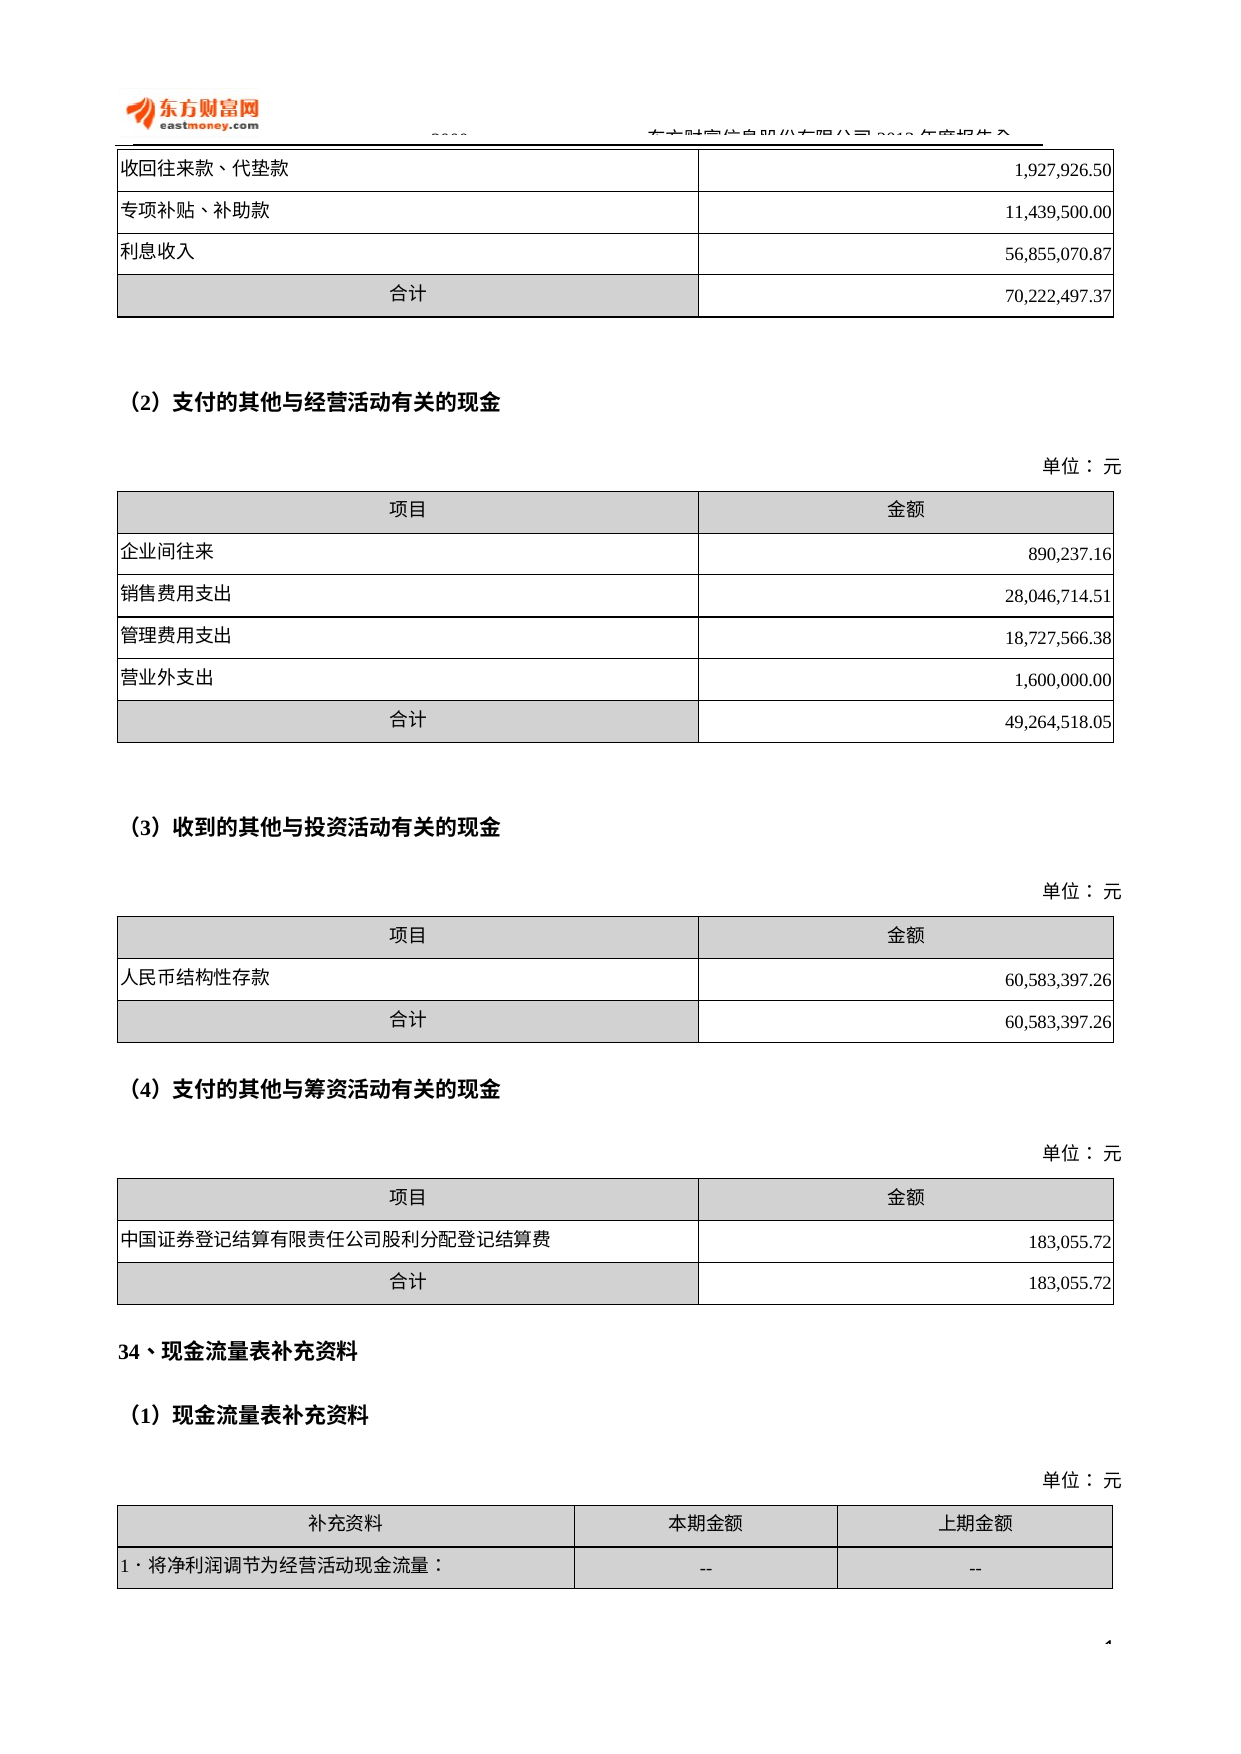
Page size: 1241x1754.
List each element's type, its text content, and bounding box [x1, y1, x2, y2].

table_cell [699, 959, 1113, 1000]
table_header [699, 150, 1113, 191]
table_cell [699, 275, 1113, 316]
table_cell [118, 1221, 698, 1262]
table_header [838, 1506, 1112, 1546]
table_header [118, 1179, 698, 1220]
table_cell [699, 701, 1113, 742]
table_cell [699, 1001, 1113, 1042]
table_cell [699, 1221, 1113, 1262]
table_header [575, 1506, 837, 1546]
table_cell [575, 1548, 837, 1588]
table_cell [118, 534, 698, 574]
picture [118, 88, 260, 138]
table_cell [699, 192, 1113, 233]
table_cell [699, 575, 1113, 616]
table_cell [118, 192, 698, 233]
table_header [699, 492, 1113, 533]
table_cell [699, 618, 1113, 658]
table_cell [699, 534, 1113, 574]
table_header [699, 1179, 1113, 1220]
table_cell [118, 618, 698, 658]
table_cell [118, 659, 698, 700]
text 单位： 元 [102, 1141, 1122, 1166]
subtitle （4）支付的其他与筹资活动有关的现金 [118, 1074, 1134, 1104]
text 单位： 元 [102, 453, 1122, 479]
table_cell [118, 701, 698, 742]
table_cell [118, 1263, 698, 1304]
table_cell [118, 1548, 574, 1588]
subtitle 34、现金流量表补充资料 [118, 1336, 1134, 1366]
subtitle （1）现金流量表补充资料 [118, 1400, 1134, 1430]
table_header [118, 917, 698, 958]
subtitle （2）支付的其他与经营活动有关的现金 [118, 386, 1134, 416]
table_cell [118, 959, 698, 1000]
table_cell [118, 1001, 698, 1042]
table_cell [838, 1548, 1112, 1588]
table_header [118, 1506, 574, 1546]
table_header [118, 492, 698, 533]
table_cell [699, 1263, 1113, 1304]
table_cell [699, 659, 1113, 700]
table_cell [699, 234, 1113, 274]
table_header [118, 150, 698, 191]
text 单位： 元 [102, 1467, 1122, 1493]
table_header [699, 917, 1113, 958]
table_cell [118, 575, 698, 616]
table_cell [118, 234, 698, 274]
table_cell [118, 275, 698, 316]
text 单位： 元 [102, 879, 1122, 904]
subtitle （3）收到的其他与投资活动有关的现金 [118, 812, 1134, 842]
